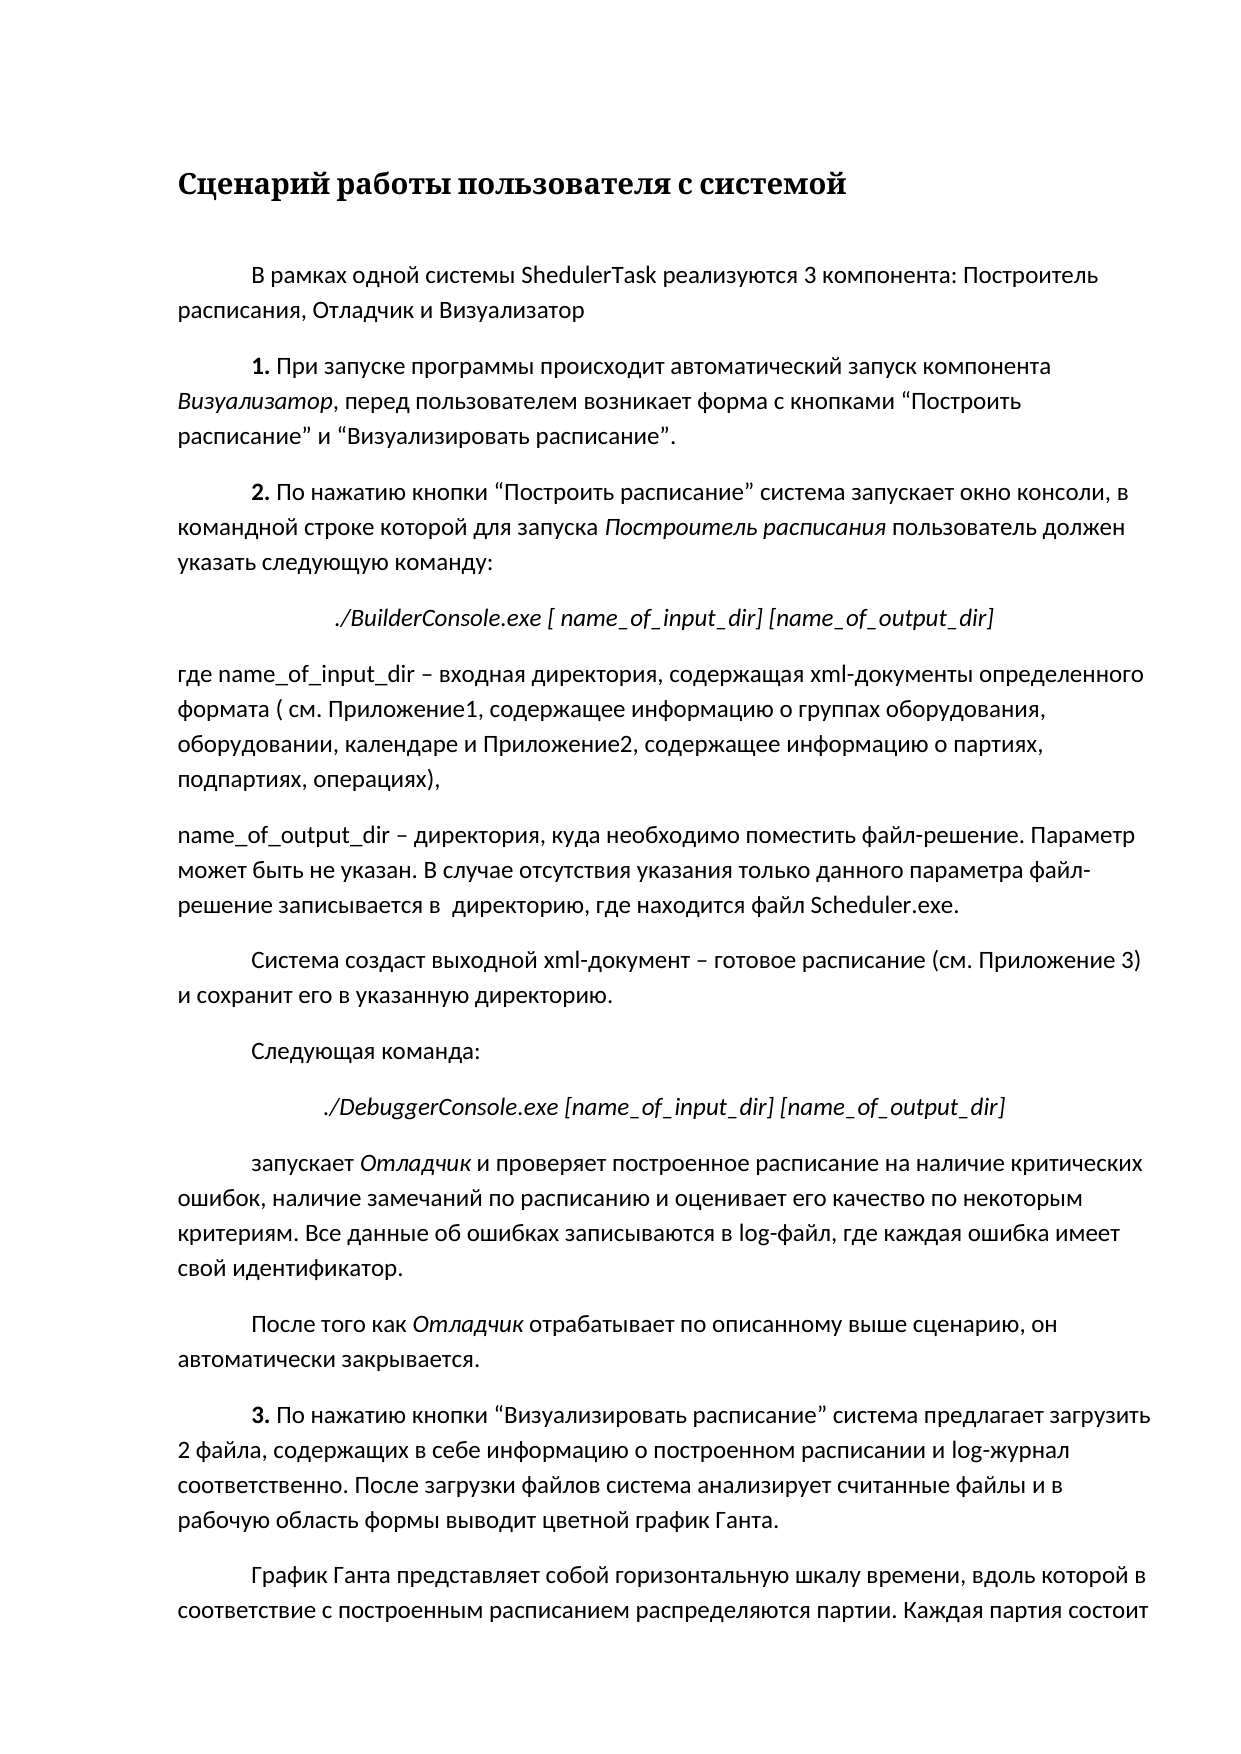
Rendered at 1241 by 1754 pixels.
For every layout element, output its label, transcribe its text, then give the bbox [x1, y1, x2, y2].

text name_of_output_dir – директория, куда необходимо поместить файл-решение. Параметр может быть не указан. В случае отсутствия указания только данного параметра файл-решение записывается в директорию, где находится файл Scheduler.exe. [177, 819, 1152, 919]
text 2. По нажатию кнопки “Построить расписание” система запускает окно консоли, в командной строке которой для запуска Построитель расписания пользователь должен указать следующую команду: [177, 476, 1152, 577]
text 3. По нажатию кнопки “Визуализировать расписание” система предлагает загрузить 2 файла, содержащих в себе информацию о построенном расписании и log-журнал соответственно. После загрузки файлов система анализирует считанные файлы и в рабочую область формы выводит цветной график Ганта. [177, 1399, 1152, 1534]
text ./BuilderConsole.exe [ name_of_input_dir] [name_of_output_dir] [177, 602, 1152, 633]
text 1. При запуске программы происходит автоматический запуск компонента Визуализатор, перед пользователем возникает форма с кнопками “Построить расписание” и “Визуализировать расписание”. [177, 351, 1152, 451]
text ./DebuggerConsole.exe [name_of_input_dir] [name_of_output_dir] [177, 1091, 1152, 1122]
text где name_of_input_dir – входная директория, содержащая xml-документы определенного формата ( см. Приложение1, содержащее информацию о группах оборудования, оборудовании, календаре и Приложение2, содержащее информацию о партиях, подпартиях, операциях), [177, 658, 1152, 793]
text В рамках одной системы ShedulerTask реализуются 3 компонента: Построитель расписания, Отладчик и Визуализатор [177, 260, 1152, 325]
subtitle Сценарий работы пользователя с системой [177, 168, 1152, 202]
text Следующая команда: [177, 1036, 1152, 1066]
text Система создаст выходной xml-документ – готовое расписание (см. Приложение 3) и сохранит его в указанную директорию. [177, 945, 1152, 1010]
text После того как Отладчик отрабатывает по описанному выше сценарию, он автоматически закрывается. [177, 1308, 1152, 1373]
text запускает Отладчик и проверяет построенное расписание на наличие критических ошибок, наличие замечаний по расписанию и оценивает его качество по некоторым критериям. Все данные об ошибках записываются в log-файл, где каждая ошибка имеет свой идентификатор. [177, 1147, 1152, 1283]
